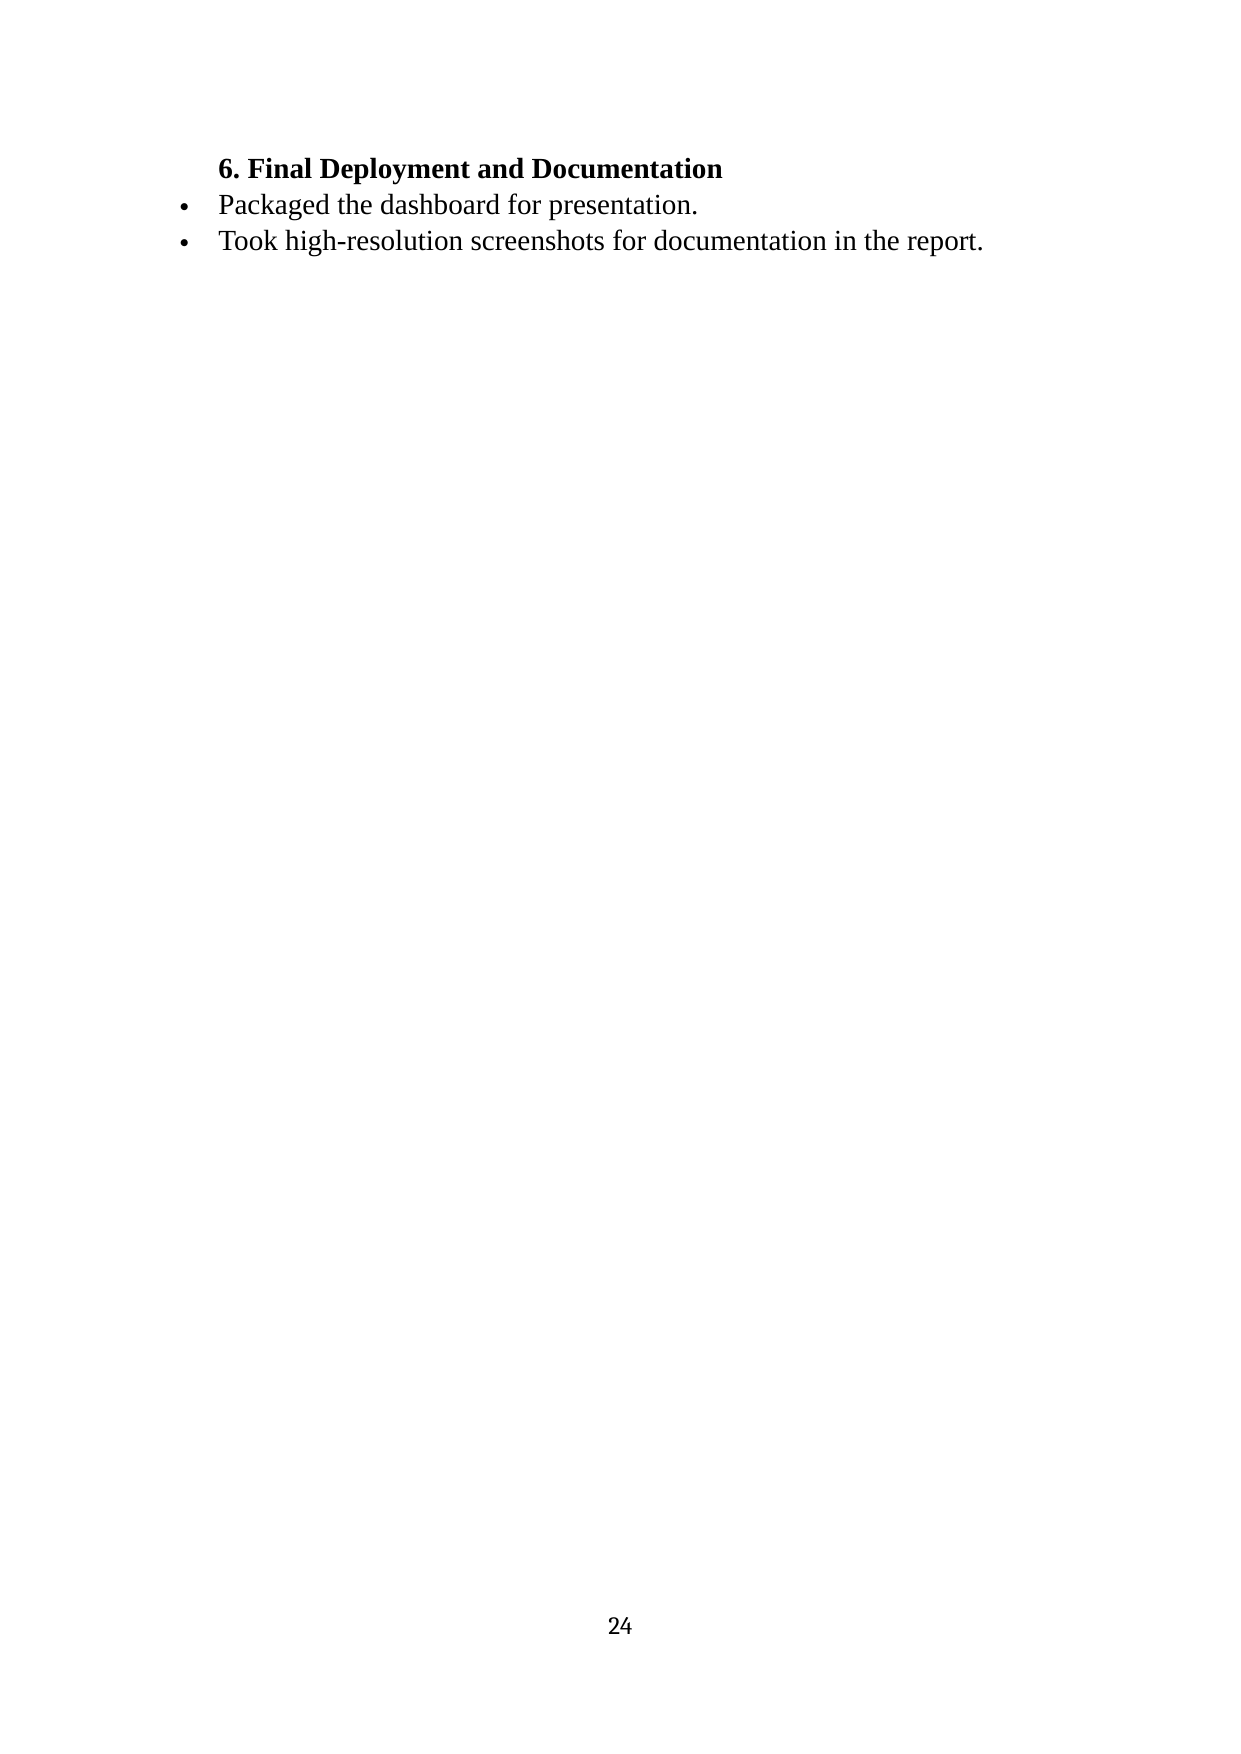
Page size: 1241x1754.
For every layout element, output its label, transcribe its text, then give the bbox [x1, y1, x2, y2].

list Took high-resolution screenshots for documentation in the report. [181, 223, 1109, 257]
text 6. Final Deployment and Documentation [218, 151, 1109, 184]
list Packaged the dashboard for presentation. [181, 187, 1109, 221]
